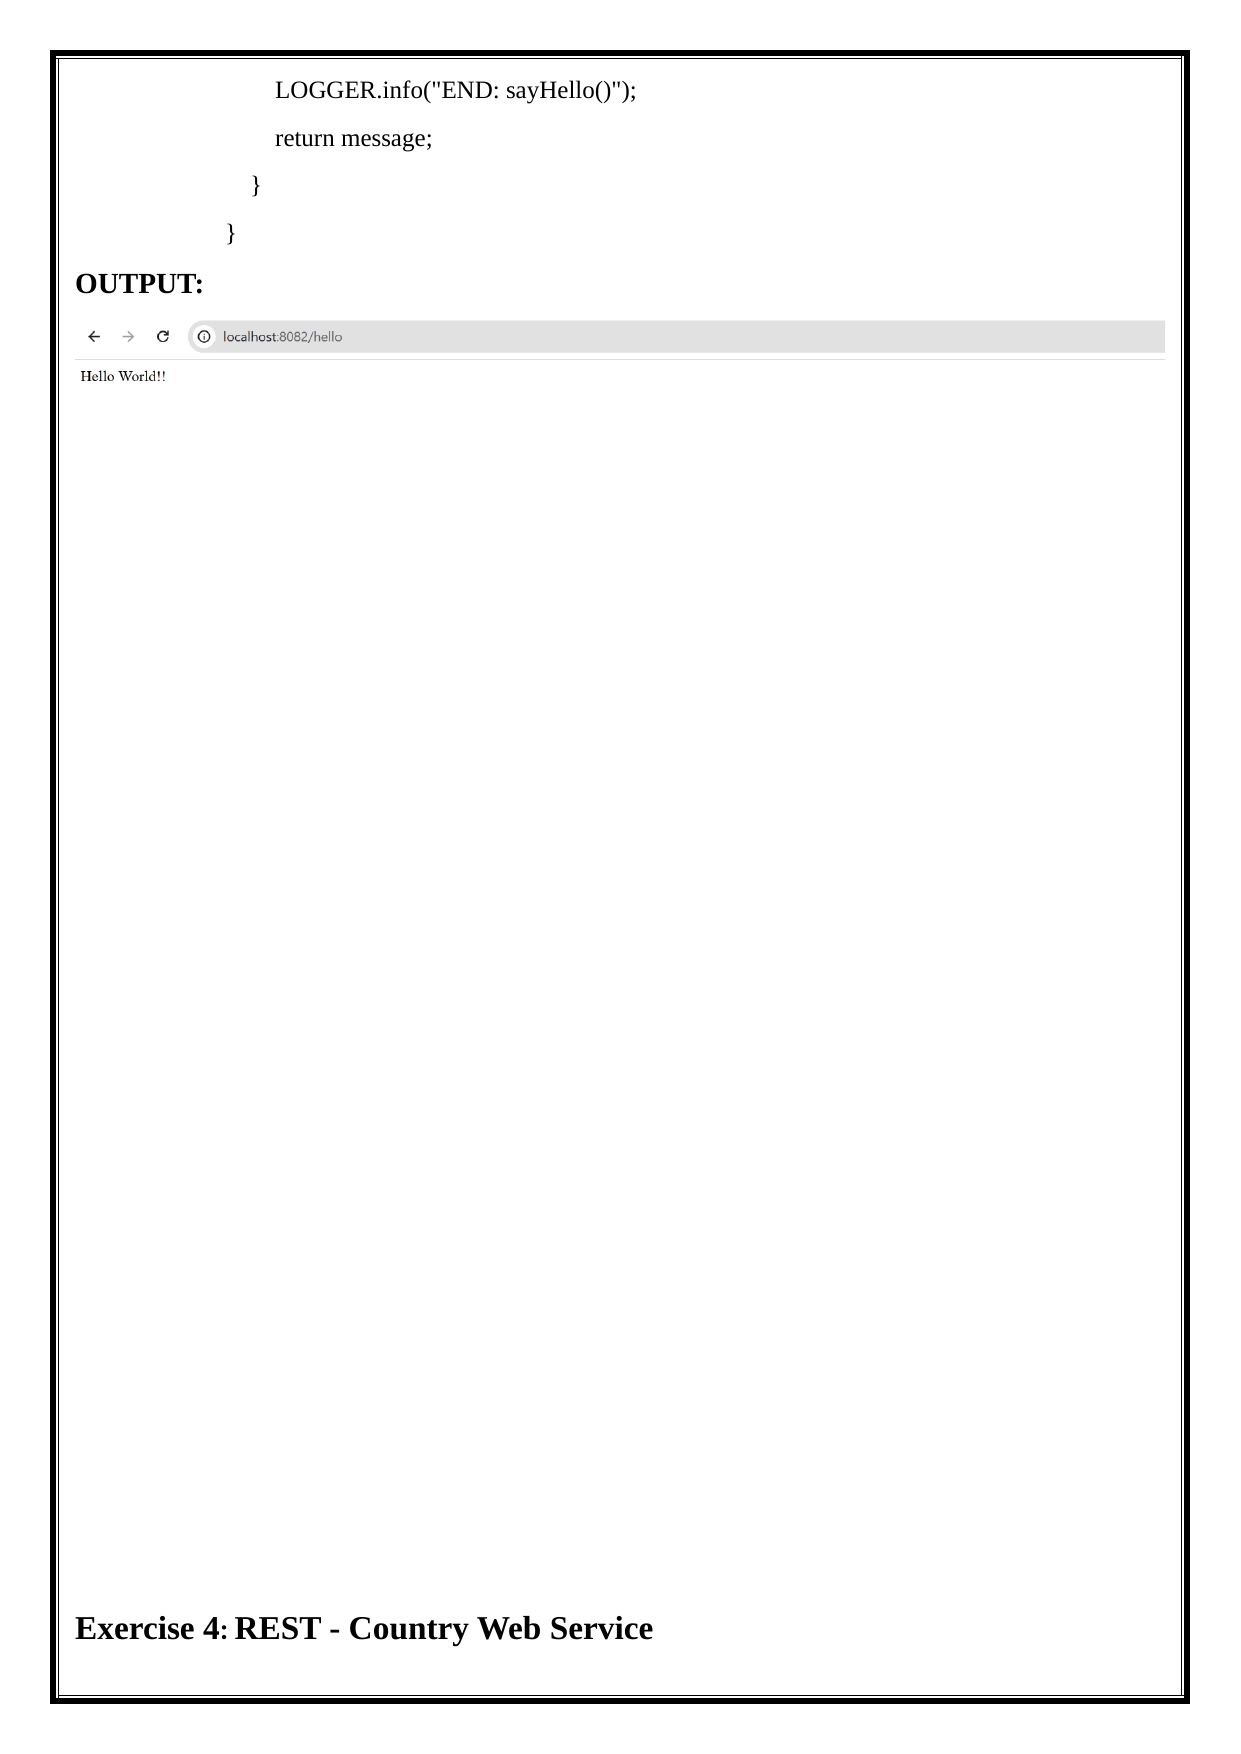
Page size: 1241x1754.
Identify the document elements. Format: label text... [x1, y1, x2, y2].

text OUTPUT: [75, 266, 1165, 299]
text } [225, 170, 1165, 199]
text LOGGER.info("END: sayHello()"); [225, 75, 1165, 104]
text } [225, 218, 1165, 247]
text Exercise 4: REST - Country Web Service [75, 1608, 1165, 1647]
picture [75, 318, 1166, 487]
text return message; [225, 123, 1165, 151]
